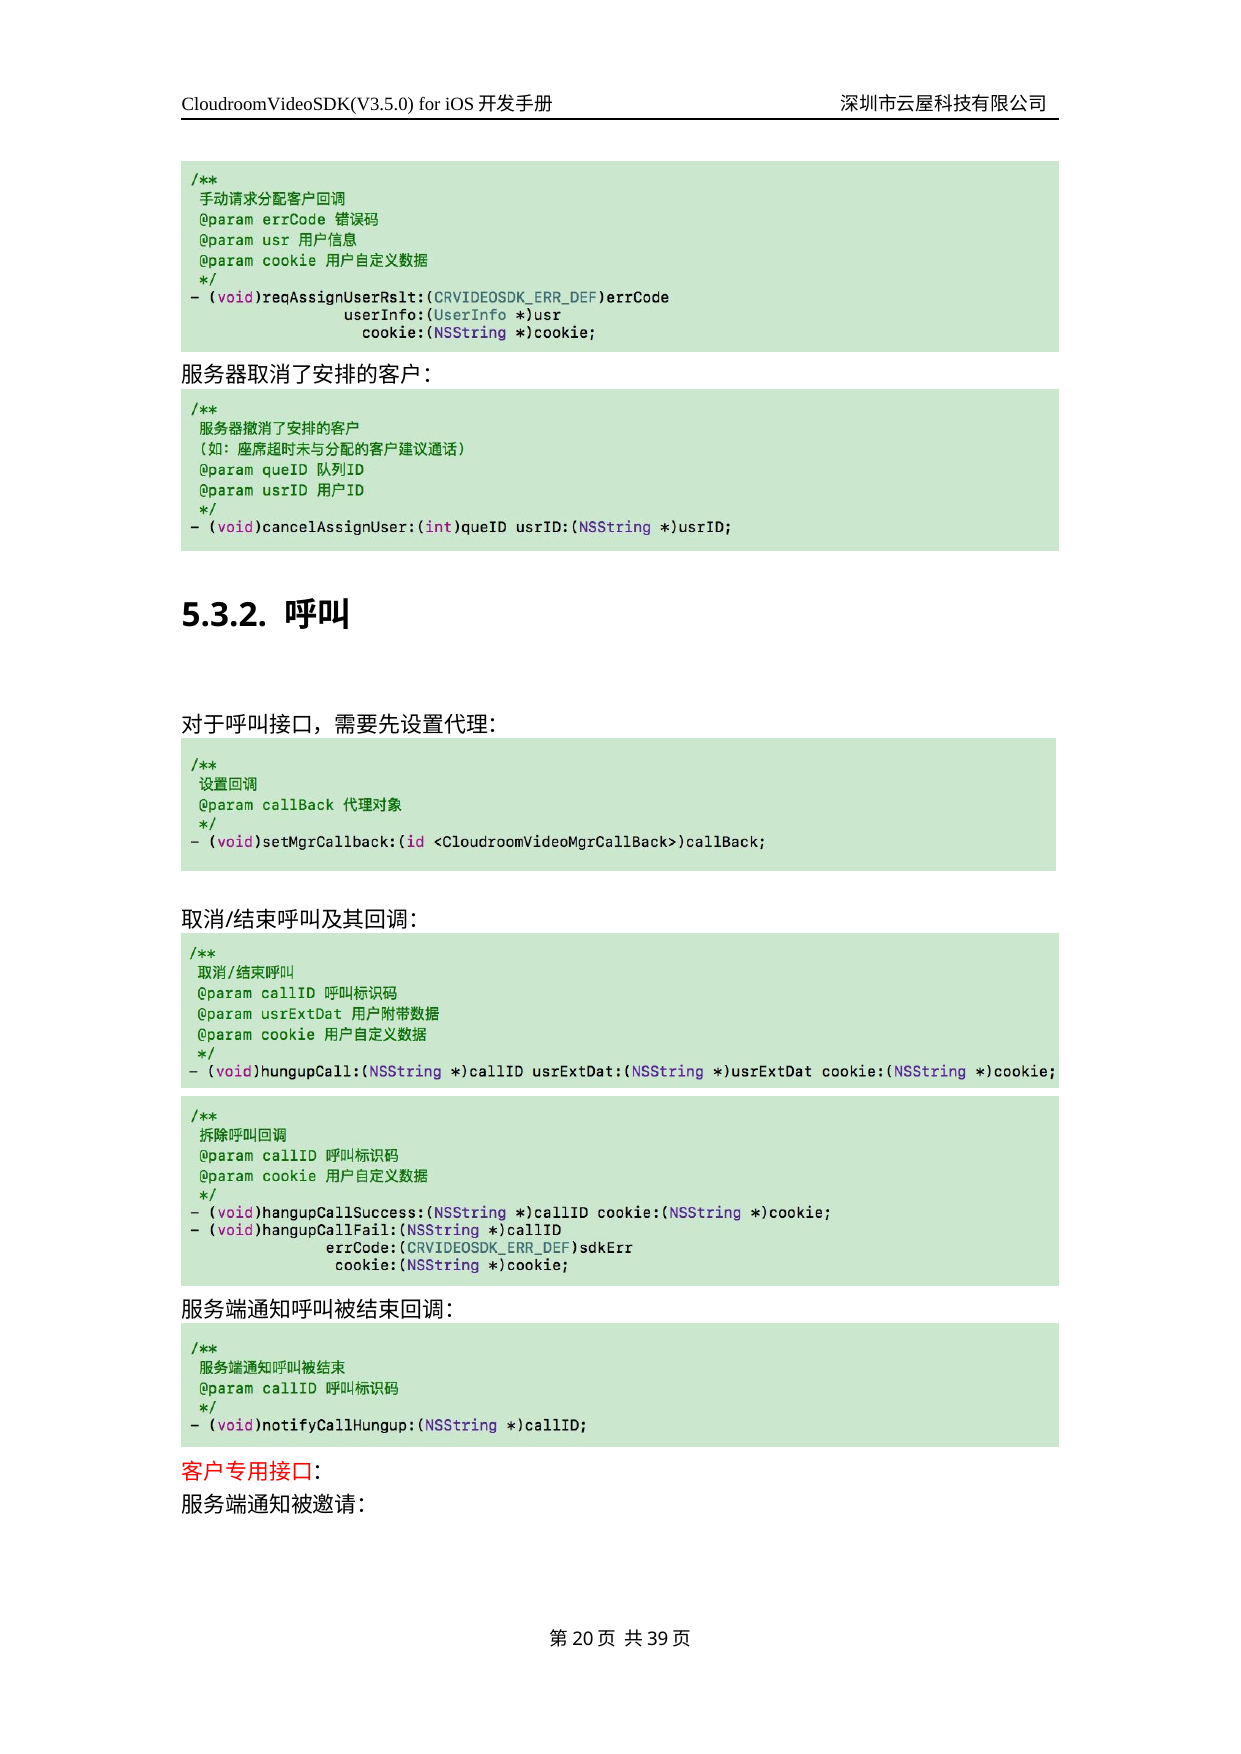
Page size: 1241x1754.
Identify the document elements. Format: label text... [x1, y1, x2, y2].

picture [181, 1323, 1059, 1447]
text 取消/结束呼叫及其回调： [181, 901, 1059, 933]
text 客户专用接口： [181, 1454, 1059, 1486]
text 服务端通知呼叫被结束回调： [181, 1291, 1059, 1323]
subtitle 5.3.2. 呼叫 [181, 579, 1059, 644]
text 服务器取消了安排的客户： [181, 357, 1059, 389]
picture [181, 161, 1059, 352]
text 服务端通知被邀请： [181, 1486, 1059, 1519]
picture [181, 933, 1059, 1088]
picture [181, 389, 1059, 551]
picture [181, 738, 1056, 871]
picture [181, 1096, 1059, 1286]
text 对于呼叫接口，需要先设置代理： [181, 706, 1059, 739]
